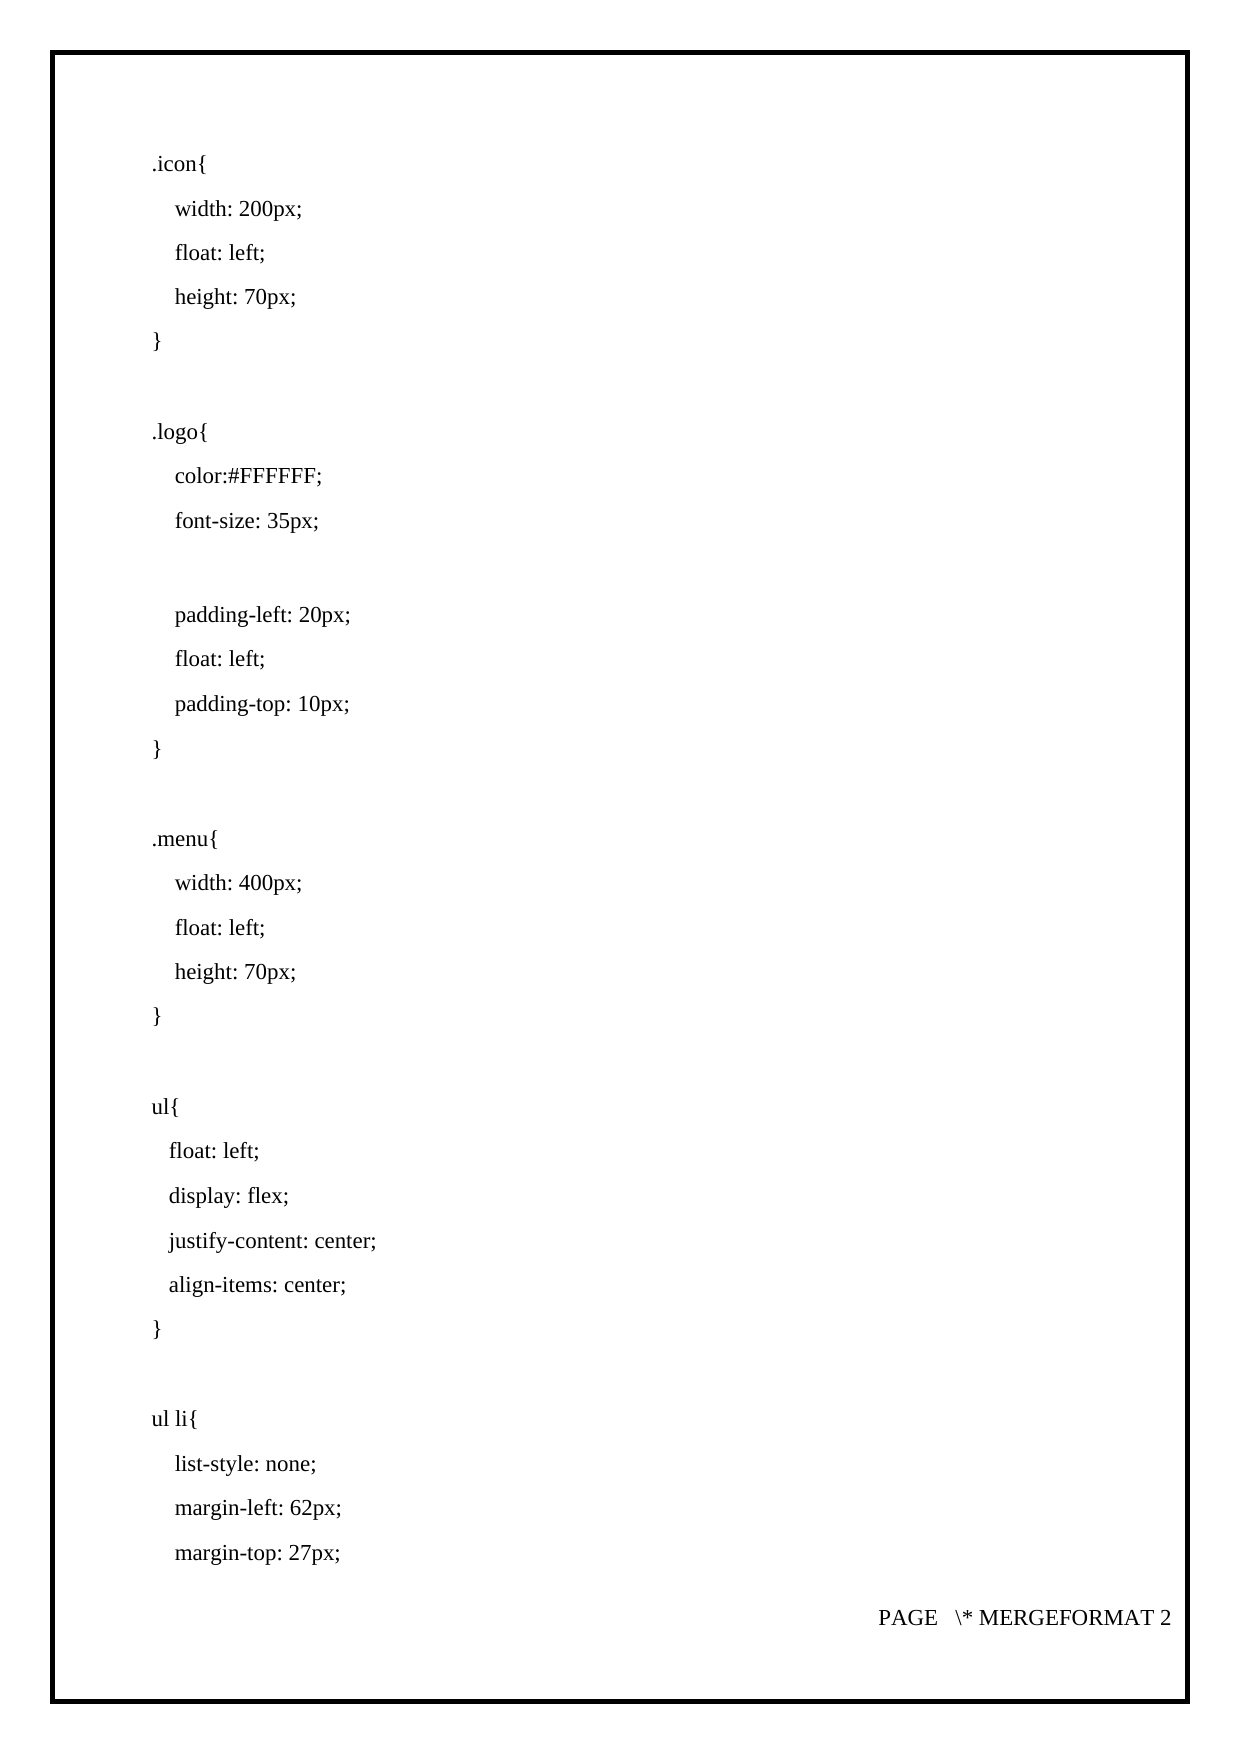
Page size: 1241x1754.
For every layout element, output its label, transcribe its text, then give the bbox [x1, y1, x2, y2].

text .icon{ [151, 150, 1171, 176]
text } [151, 1002, 1171, 1029]
text ul li{ [151, 1405, 1171, 1432]
text ul{ [151, 1093, 1171, 1119]
text width: 400px; float: left; height: 70px; [174, 869, 304, 984]
text color:#FFFFFF; font-size: 35px; [174, 462, 323, 533]
text justify-content: center; align-items: center; [169, 1227, 377, 1297]
text padding-top: 10px; [174, 690, 1171, 716]
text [174, 1450, 342, 1565]
text } [151, 734, 1171, 761]
text padding-left: 20px; float: left; [174, 601, 352, 672]
text } [151, 328, 1171, 354]
text .menu{ [151, 825, 1171, 851]
text .logo{ [151, 418, 1171, 444]
text float: left; display: flex; [169, 1137, 289, 1208]
text width: 200px; float: left; height: 70px; [174, 195, 304, 309]
text } [151, 1315, 1171, 1342]
